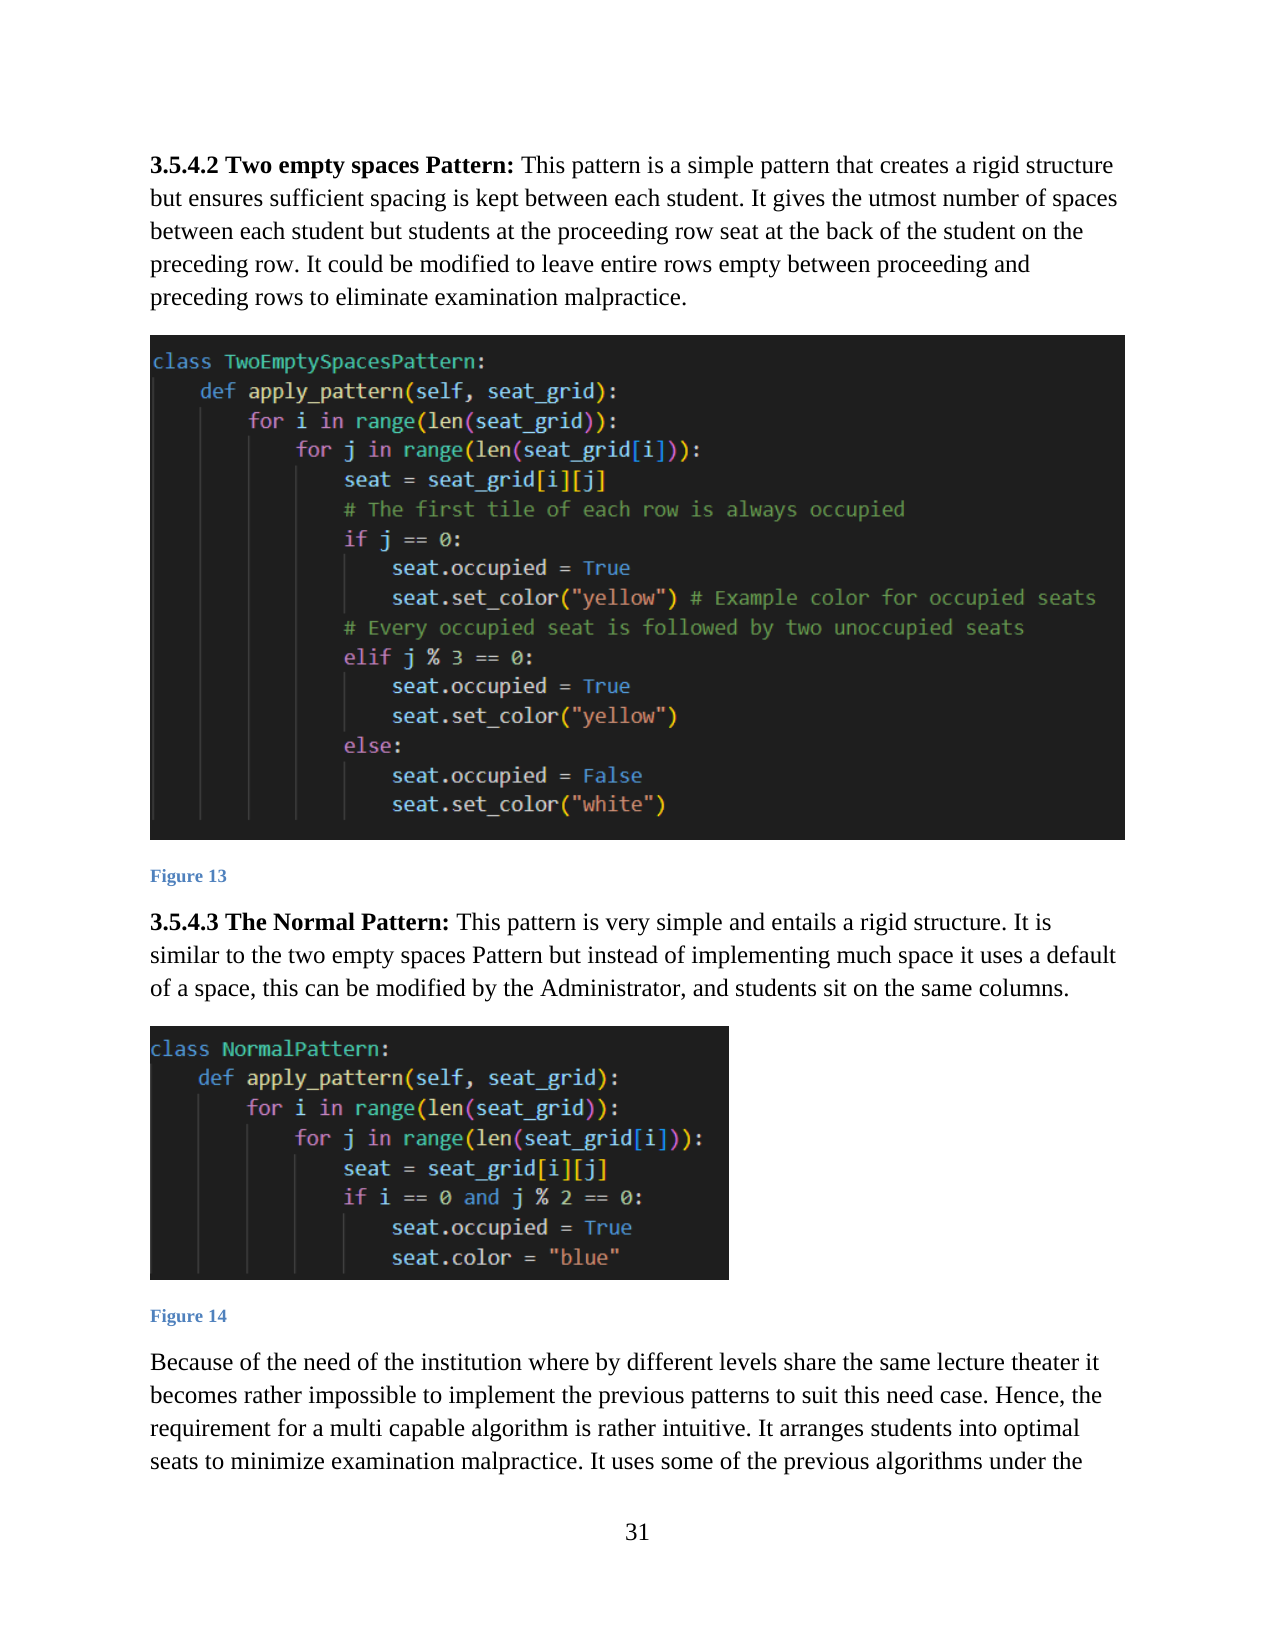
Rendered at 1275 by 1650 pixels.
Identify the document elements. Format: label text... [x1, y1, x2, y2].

picture [150, 335, 1125, 840]
text 3.5.4.2 Two empty spaces Pattern: This pattern is a simple pattern that creates a rigid structure but ensures sufficient spacing is kept between each student. It gives the utmost number of spaces between each student but students at the proceeding row seat at the back of the student on the preceding row. It could be modified to leave entire rows empty between proceeding and preceding rows to eliminate examination malpractice. [150, 150, 1125, 311]
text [150, 1347, 1125, 1475]
picture [150, 1026, 729, 1280]
text 3.5.4.3 The Normal Pattern: This pattern is very simple and entails a rigid structure. It is similar to the two empty spaces Pattern but instead of implementing much space it uses a default of a space, this can be modified by the Administrator, and students sit on the same columns. [150, 907, 1125, 1002]
